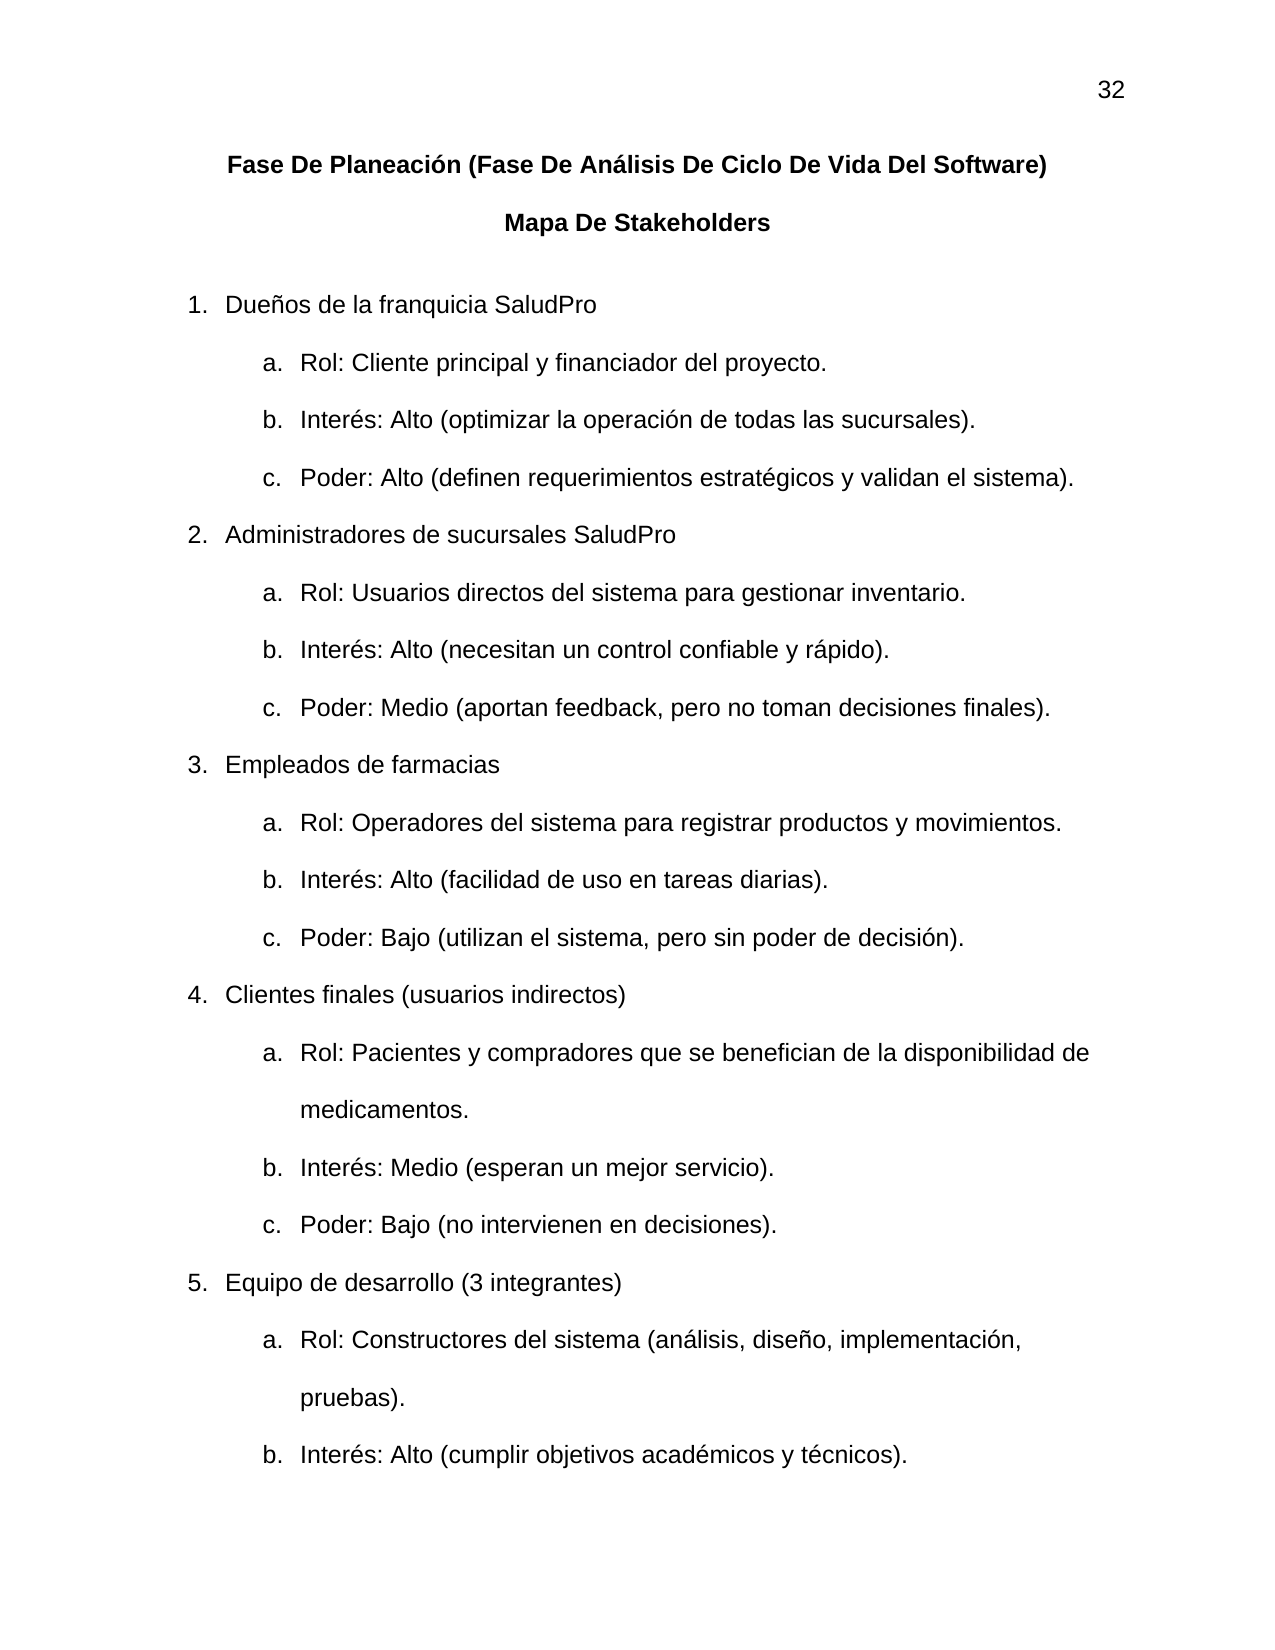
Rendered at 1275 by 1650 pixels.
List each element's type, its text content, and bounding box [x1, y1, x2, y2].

text Fase De Planeación (Fase De Análisis De Ciclo De Vida Del Software) [150, 150, 1125, 179]
list Administradores de sucursales SaludPro [187, 520, 1125, 549]
list Poder: Alto (definen requerimientos estratégicos y validan el sistema). [262, 462, 1125, 491]
list Interés: Alto (cumplir objetivos académicos y técnicos). [262, 1440, 1125, 1469]
list Rol: Constructores del sistema (análisis, diseño, implementación, pruebas). [262, 1325, 1125, 1411]
list Rol: Operadores del sistema para registrar productos y movimientos. [262, 807, 1125, 836]
list Poder: Bajo (no intervienen en decisiones). [262, 1210, 1125, 1239]
text Mapa De Stakeholders [150, 207, 1125, 236]
list Clientes finales (usuarios indirectos) [187, 980, 1125, 1009]
list Rol: Cliente principal y financiador del proyecto. [262, 347, 1125, 376]
list Poder: Medio (aportan feedback, pero no toman decisiones finales). [262, 692, 1125, 721]
list Rol: Pacientes y compradores que se benefician de la disponibilidad de medicamentos. [262, 1037, 1125, 1124]
list Poder: Bajo (utilizan el sistema, pero sin poder de decisión). [262, 922, 1125, 951]
list Interés: Alto (facilidad de uso en tareas diarias). [262, 865, 1125, 894]
list Rol: Usuarios directos del sistema para gestionar inventario. [262, 577, 1125, 606]
list Equipo de desarrollo (3 integrantes) [187, 1267, 1125, 1296]
list Interés: Alto (optimizar la operación de todas las sucursales). [262, 405, 1125, 434]
list Empleados de farmacias [187, 750, 1125, 779]
list Dueños de la franquicia SaludPro [187, 290, 1125, 319]
list Interés: Medio (esperan un mejor servicio). [262, 1152, 1125, 1181]
list Interés: Alto (necesitan un control confiable y rápido). [262, 635, 1125, 664]
